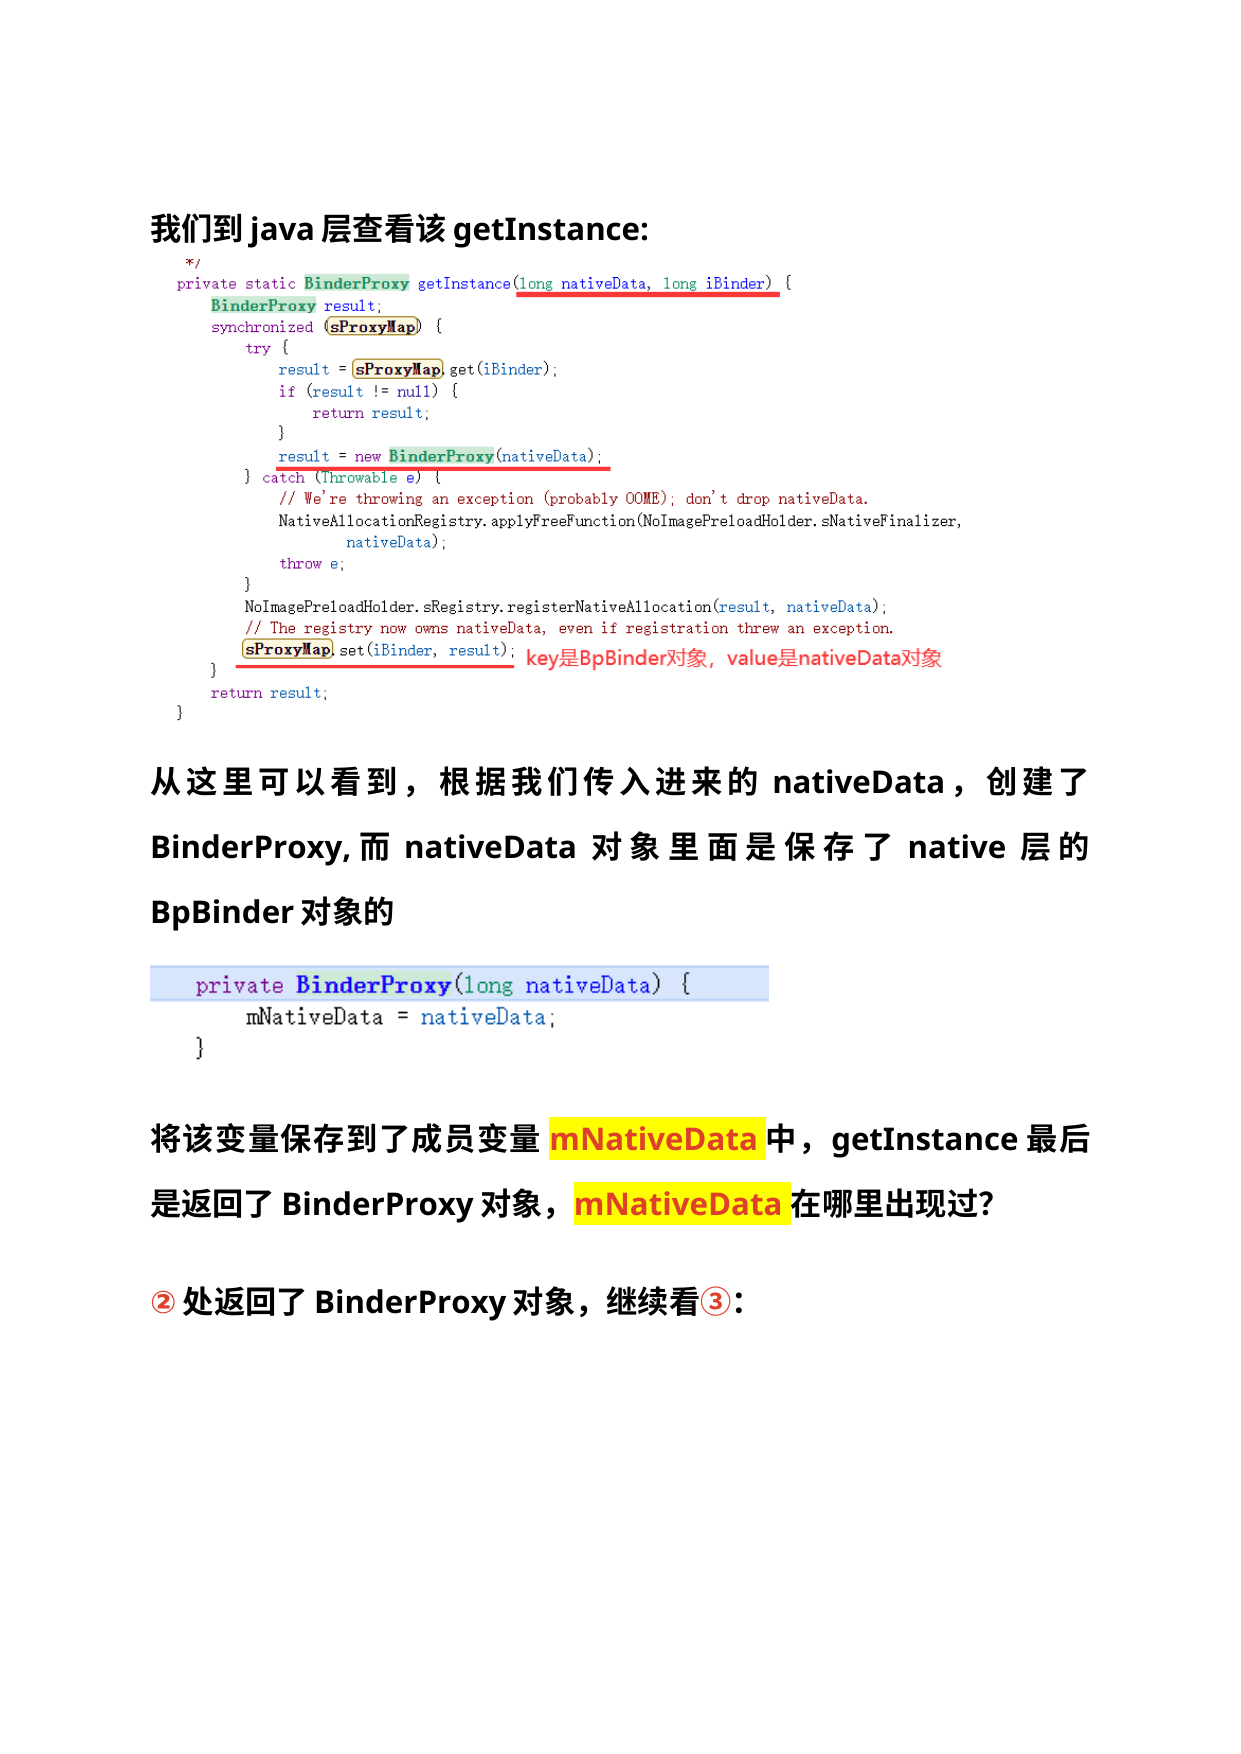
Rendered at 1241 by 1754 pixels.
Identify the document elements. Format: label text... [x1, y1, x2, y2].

text 将该变量保存到了成员变量mNativeData中，getInstance最后是返回了BinderProxy对象，mNativeData 在哪里出现过？ [150, 1104, 1090, 1234]
text 从这里可以看到，根据我们传入进来的nativeData，创建了BinderProxy,而nativeData对象里面是保存了native层的BpBinder对象的 [150, 747, 1090, 942]
picture [150, 942, 769, 1091]
text 我们到java层查看该getInstance: [150, 194, 1090, 259]
picture [150, 259, 1014, 735]
text ②处返回了BinderProxy对象，继续看③： [150, 1267, 1090, 1332]
